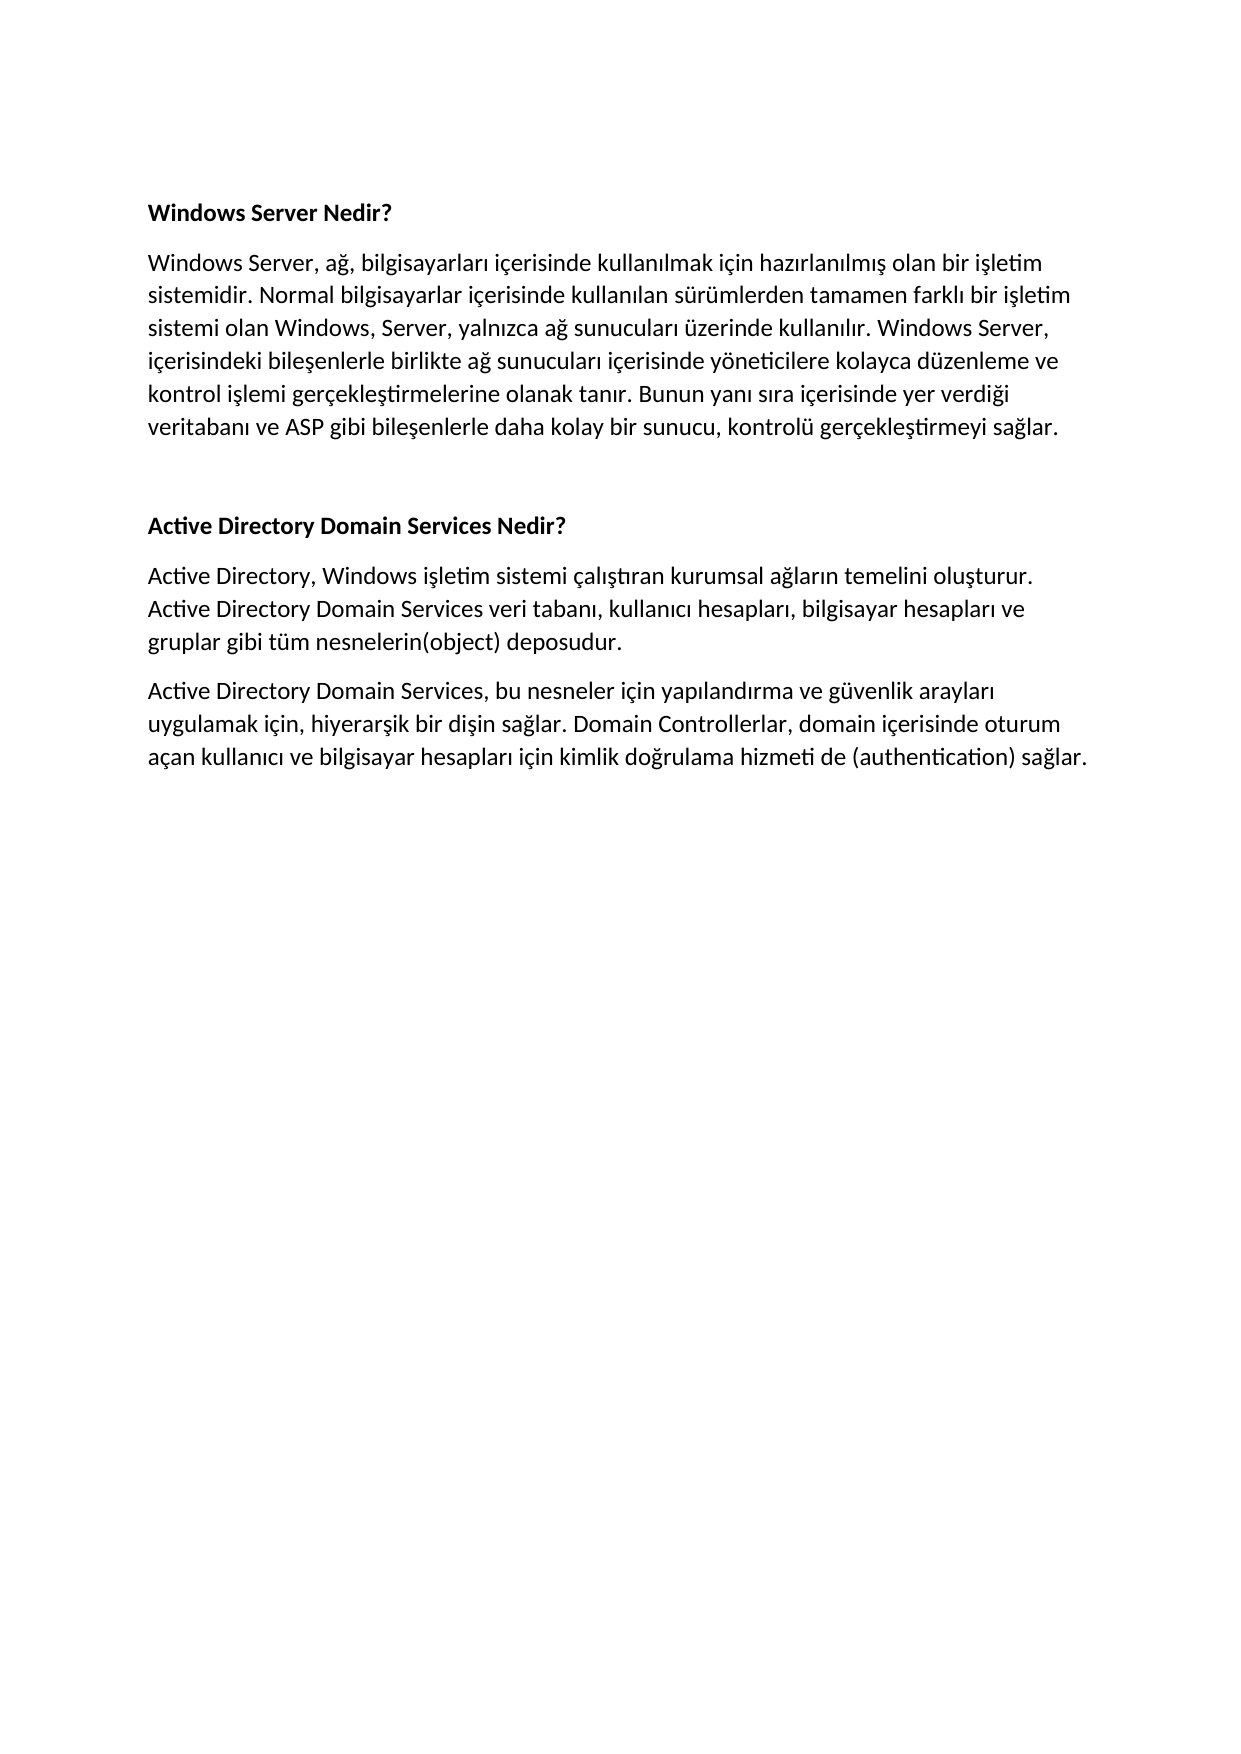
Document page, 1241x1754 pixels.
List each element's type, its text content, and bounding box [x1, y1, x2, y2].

text Active Directory Domain Services Nedir? [148, 511, 1093, 541]
text Windows Server, ağ, bilgisayarları içerisinde kullanılmak için hazırlanılmış olan bir işletim sistemidir. Normal bilgisayarlar içerisinde kullanılan sürümlerden tamamen farklı bir işletim sistemi olan Windows, Server, yalnızca ağ sunucuları üzerinde kullanılır. Windows Server, içerisindeki bileşenlerle birlikte ağ sunucuları içerisinde yöneticilere kolayca düzenleme ve kontrol işlemi gerçekleştirmelerine olanak tanır. Bunun yanı sıra içerisinde yer verdiği veritabanı ve ASP gibi bileşenlerle daha kolay bir sunucu, kontrolü gerçekleştirmeyi sağlar. [148, 247, 1093, 442]
text Active Directory Domain Services, bu nesneler için yapılandırma ve güvenlik arayları uygulamak için, hiyerarşik bir dişin sağlar. Domain Controllerlar, domain içerisinde oturum açan kullanıcı ve bilgisayar hesapları için kimlik doğrulama hizmeti de (authentication) sağlar. [148, 676, 1093, 772]
text Windows Server Nedir? [148, 197, 1093, 228]
text Active Directory, Windows işletim sistemi çalıştıran kurumsal ağların temelini oluşturur. Active Directory Domain Services veri tabanı, kullanıcı hesapları, bilgisayar hesapları ve gruplar gibi tüm nesnelerin(object) deposudur. [148, 560, 1093, 656]
